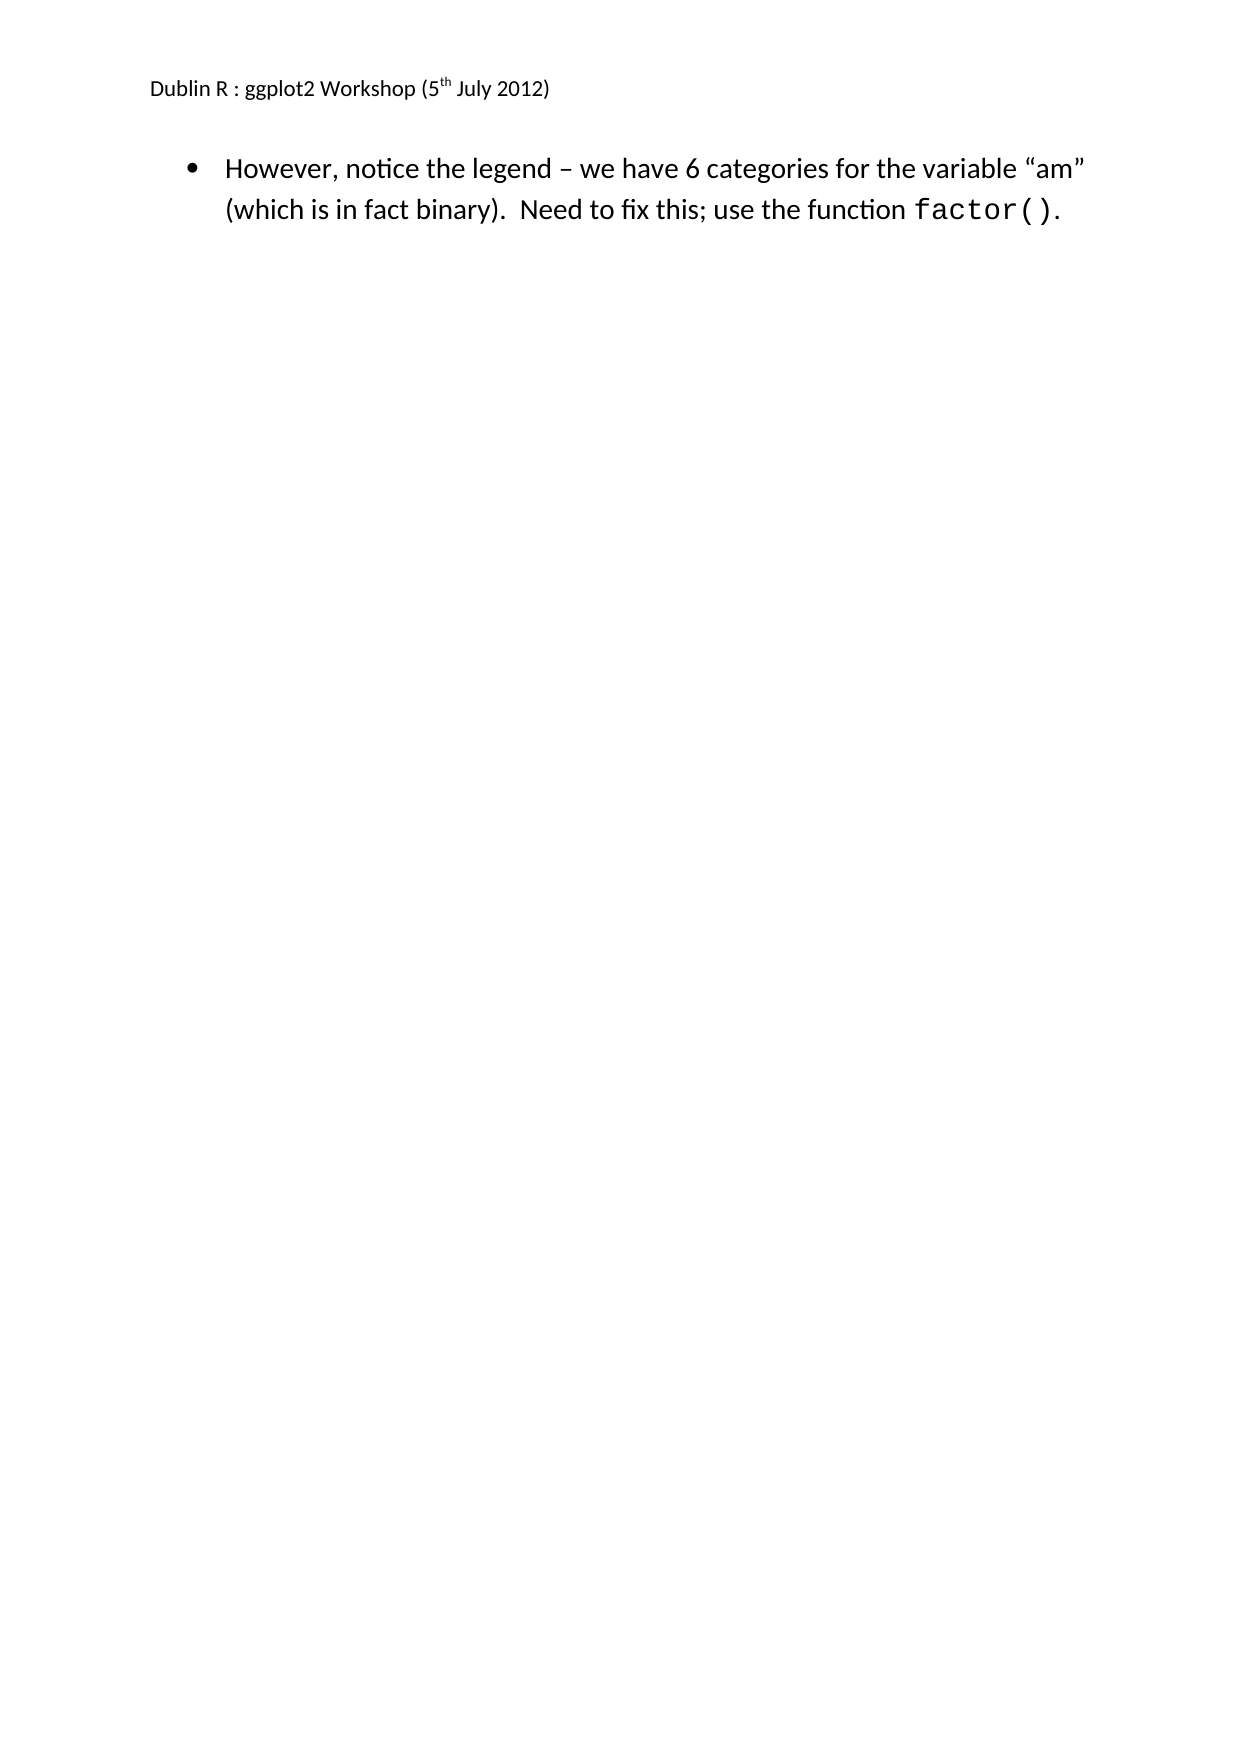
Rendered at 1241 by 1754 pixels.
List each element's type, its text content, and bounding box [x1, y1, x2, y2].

list However, notice the legend – we have 6 categories for the variable “am” (which is in fact binary). Need to fix this; use the function factor(). [187, 150, 1090, 228]
